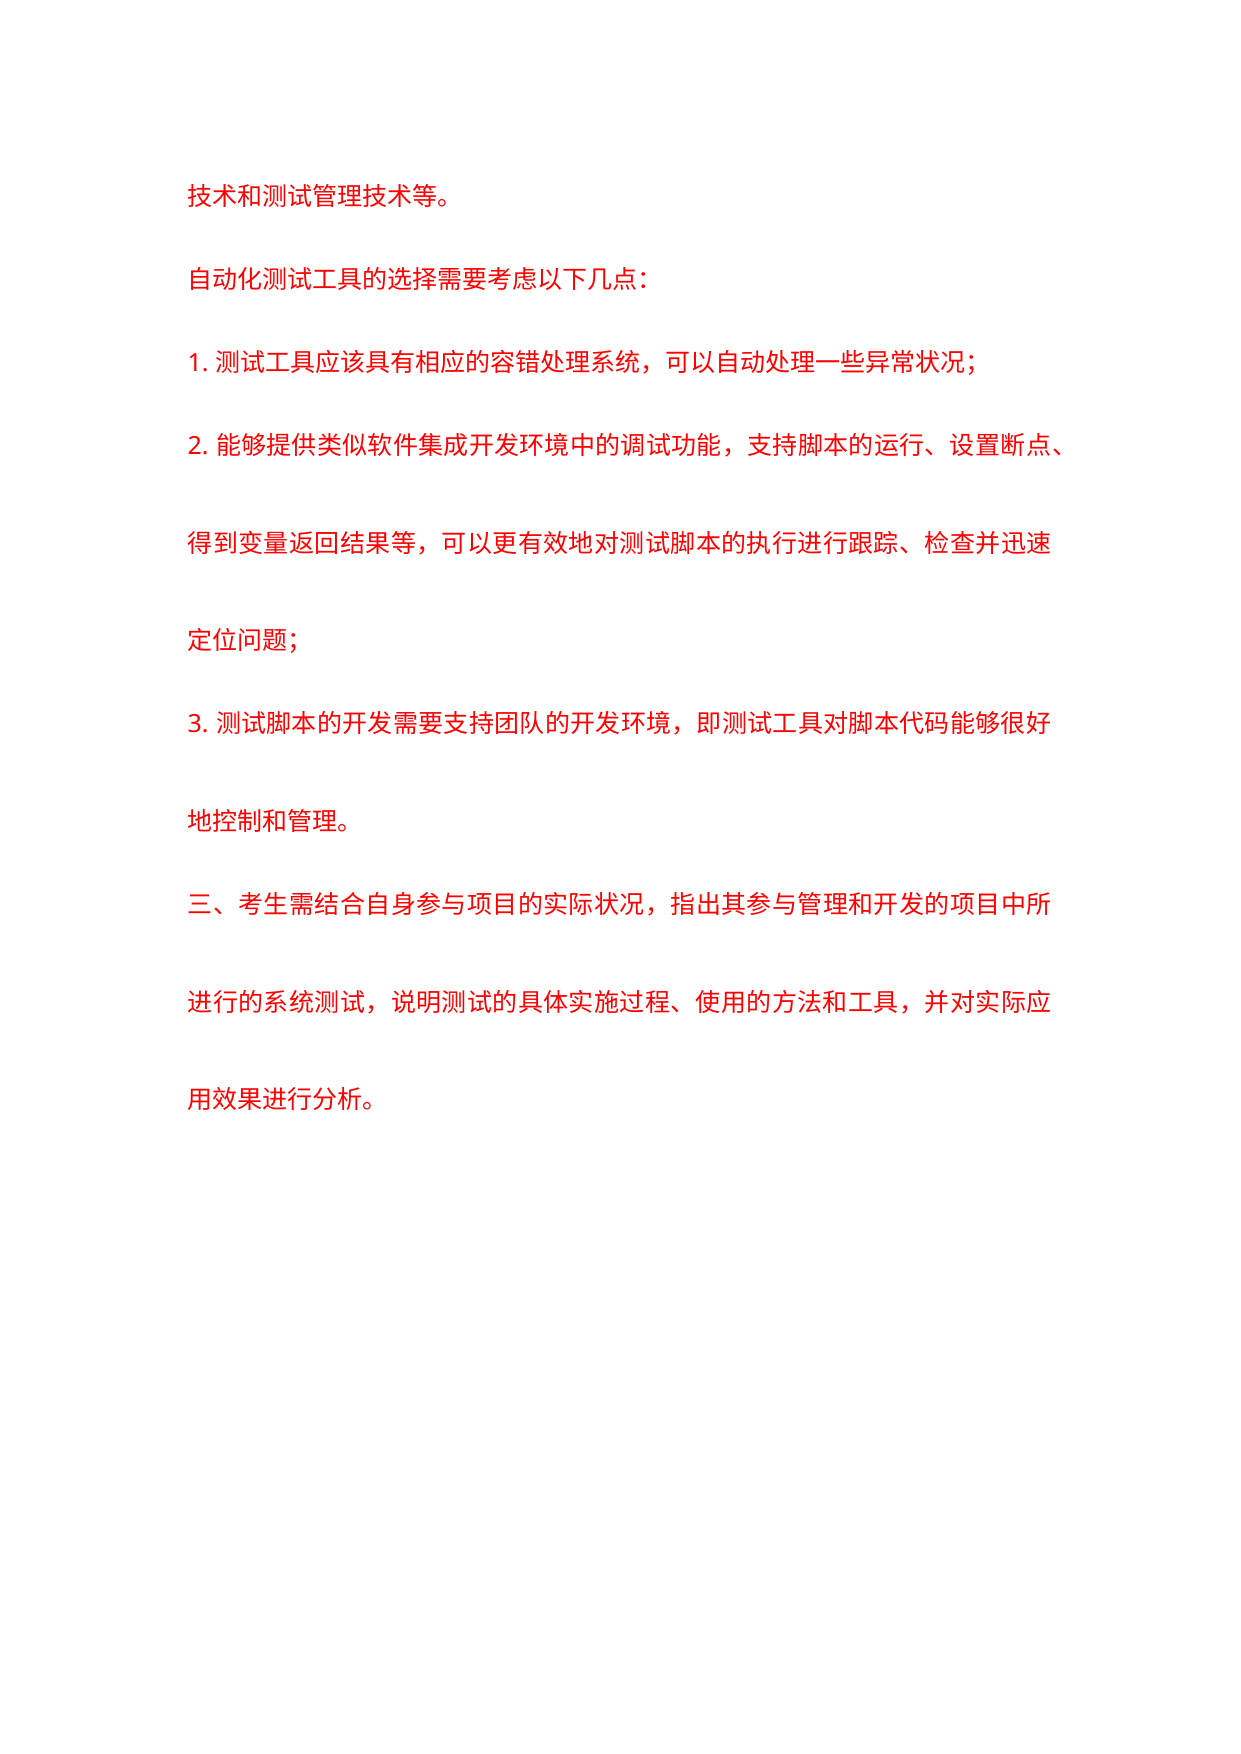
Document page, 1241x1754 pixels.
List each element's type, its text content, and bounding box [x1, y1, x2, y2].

text 3. 测试脚本的开发需要支持团队的开发环境，即测试工具对脚本代码能够很好地控制和管理。 [187, 689, 1053, 852]
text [187, 162, 1053, 227]
text 2. 能够提供类似软件集成开发环境中的调试功能，支持脚本的运行、设置断点、得到变量返回结果等，可以更有效地对测试脚本的执行进行跟踪、检查并迅速定位问题； [187, 411, 1053, 671]
text 三、考生需结合自身参与项目的实际状况，指出其参与管理和开发的项目中所进行的系统测试，说明测试的具体实施过程、使用的方法和工具，并对实际应用效果进行分析。 [187, 870, 1053, 1130]
text 自动化测试工具的选择需要考虑以下几点： [187, 245, 1053, 310]
text 1. 测试工具应该具有相应的容错处理系统，可以自动处理一些异常状况； [187, 328, 1053, 393]
